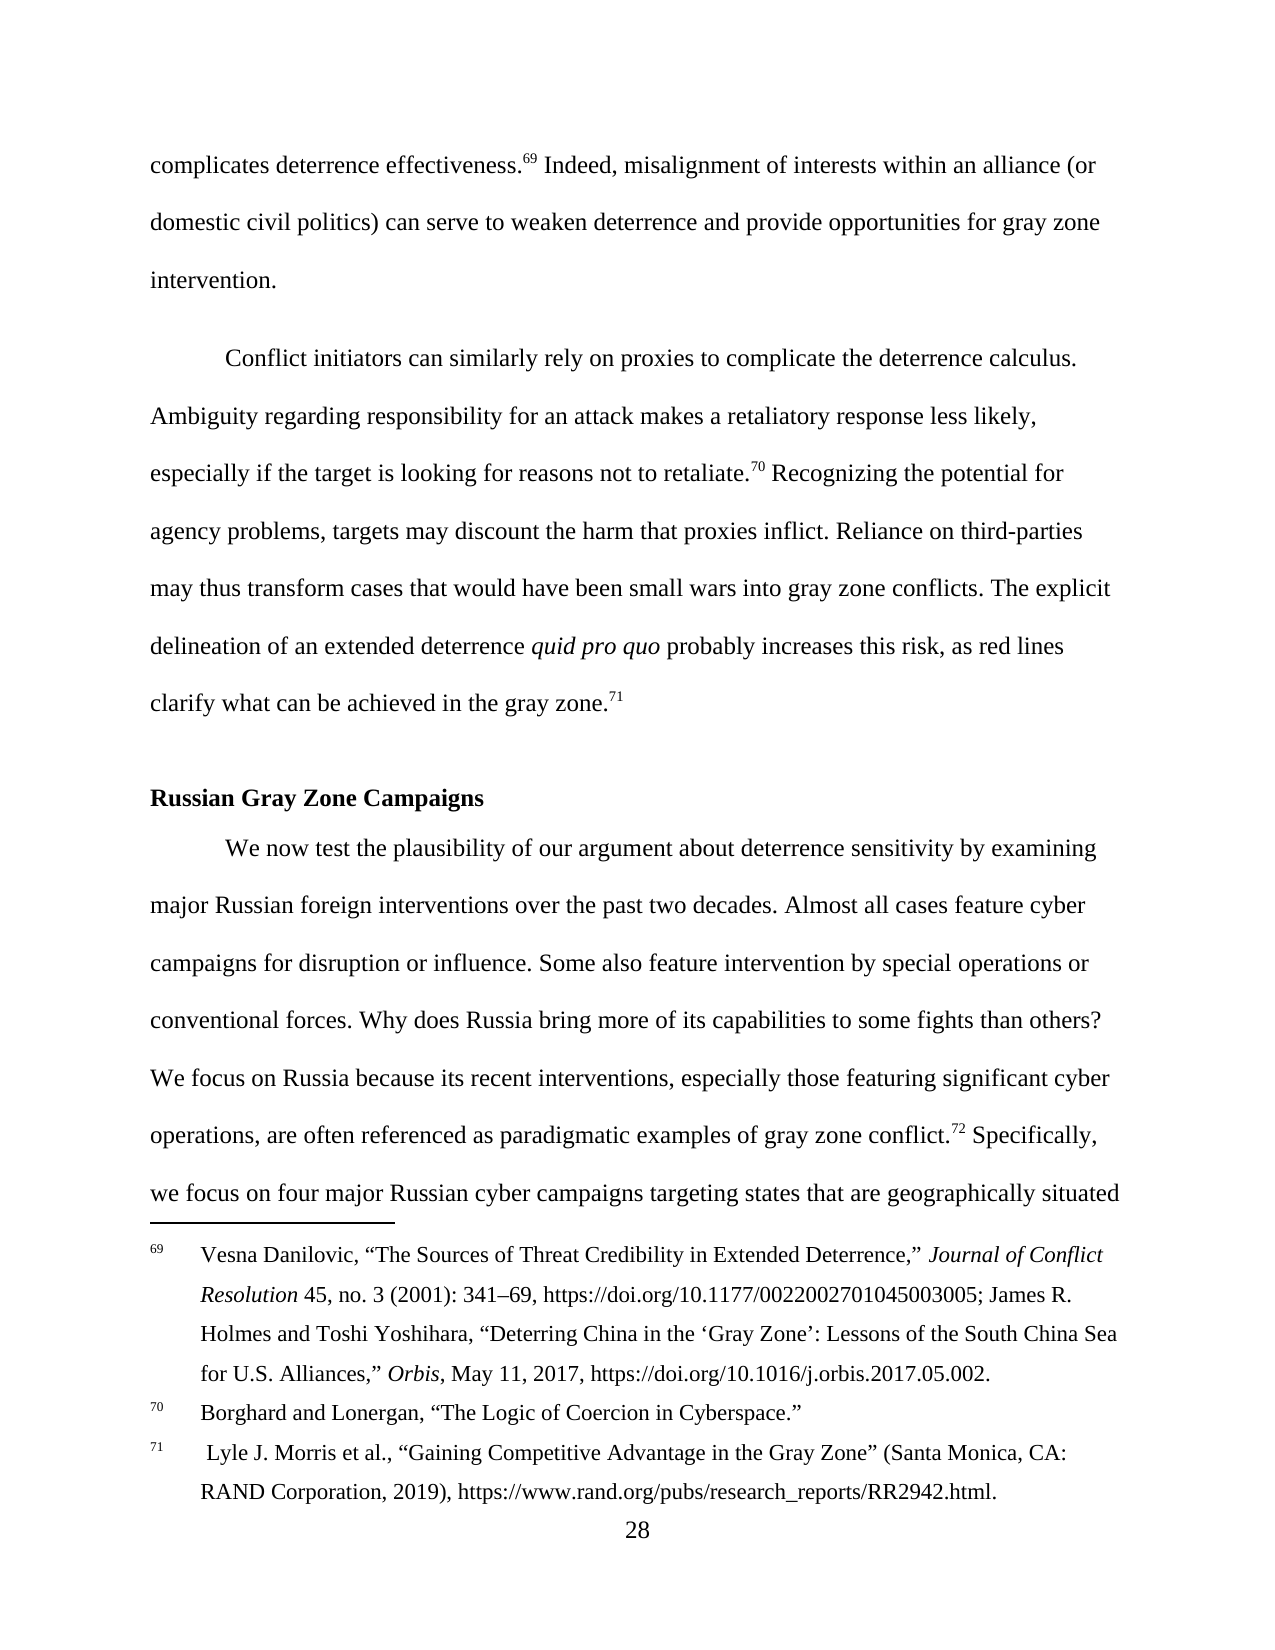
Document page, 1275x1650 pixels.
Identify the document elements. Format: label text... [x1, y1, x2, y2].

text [150, 833, 1125, 1206]
text Conflict initiators can similarly rely on proxies to complicate the deterrence calculus. Ambiguity regarding responsibility for an attack makes a retaliatory response less likely, especially if the target is looking for reasons not to retaliate. Recognizing the potential for agency problems, targets may discount the harm that proxies inflict. Reliance on third-parties may thus transform cases that would have been small wars into gray zone conflicts. The explicit delineation of an extended deterrence quid pro quo probably increases this risk, as red lines clarify what can be achieved in the gray zone. [150, 343, 1125, 717]
subtitle Russian Gray Zone Campaigns [150, 783, 1124, 812]
text Importantly, alliances, commitment mechanisms, and other attempts to aggregate capabilities are often explicitly or implicitly designed to generate deterrence by reducing agency (autonomy) on the part of individual participants, making them behave more like a single unit. Deterrence works if an ally might respond to a given provocation, but friction between them complicates deterrence effectiveness. Indeed, misalignment of interests within an alliance (or domestic civil politics) can serve to weaken deterrence and provide opportunities for gray zone intervention. [150, 150, 1125, 294]
